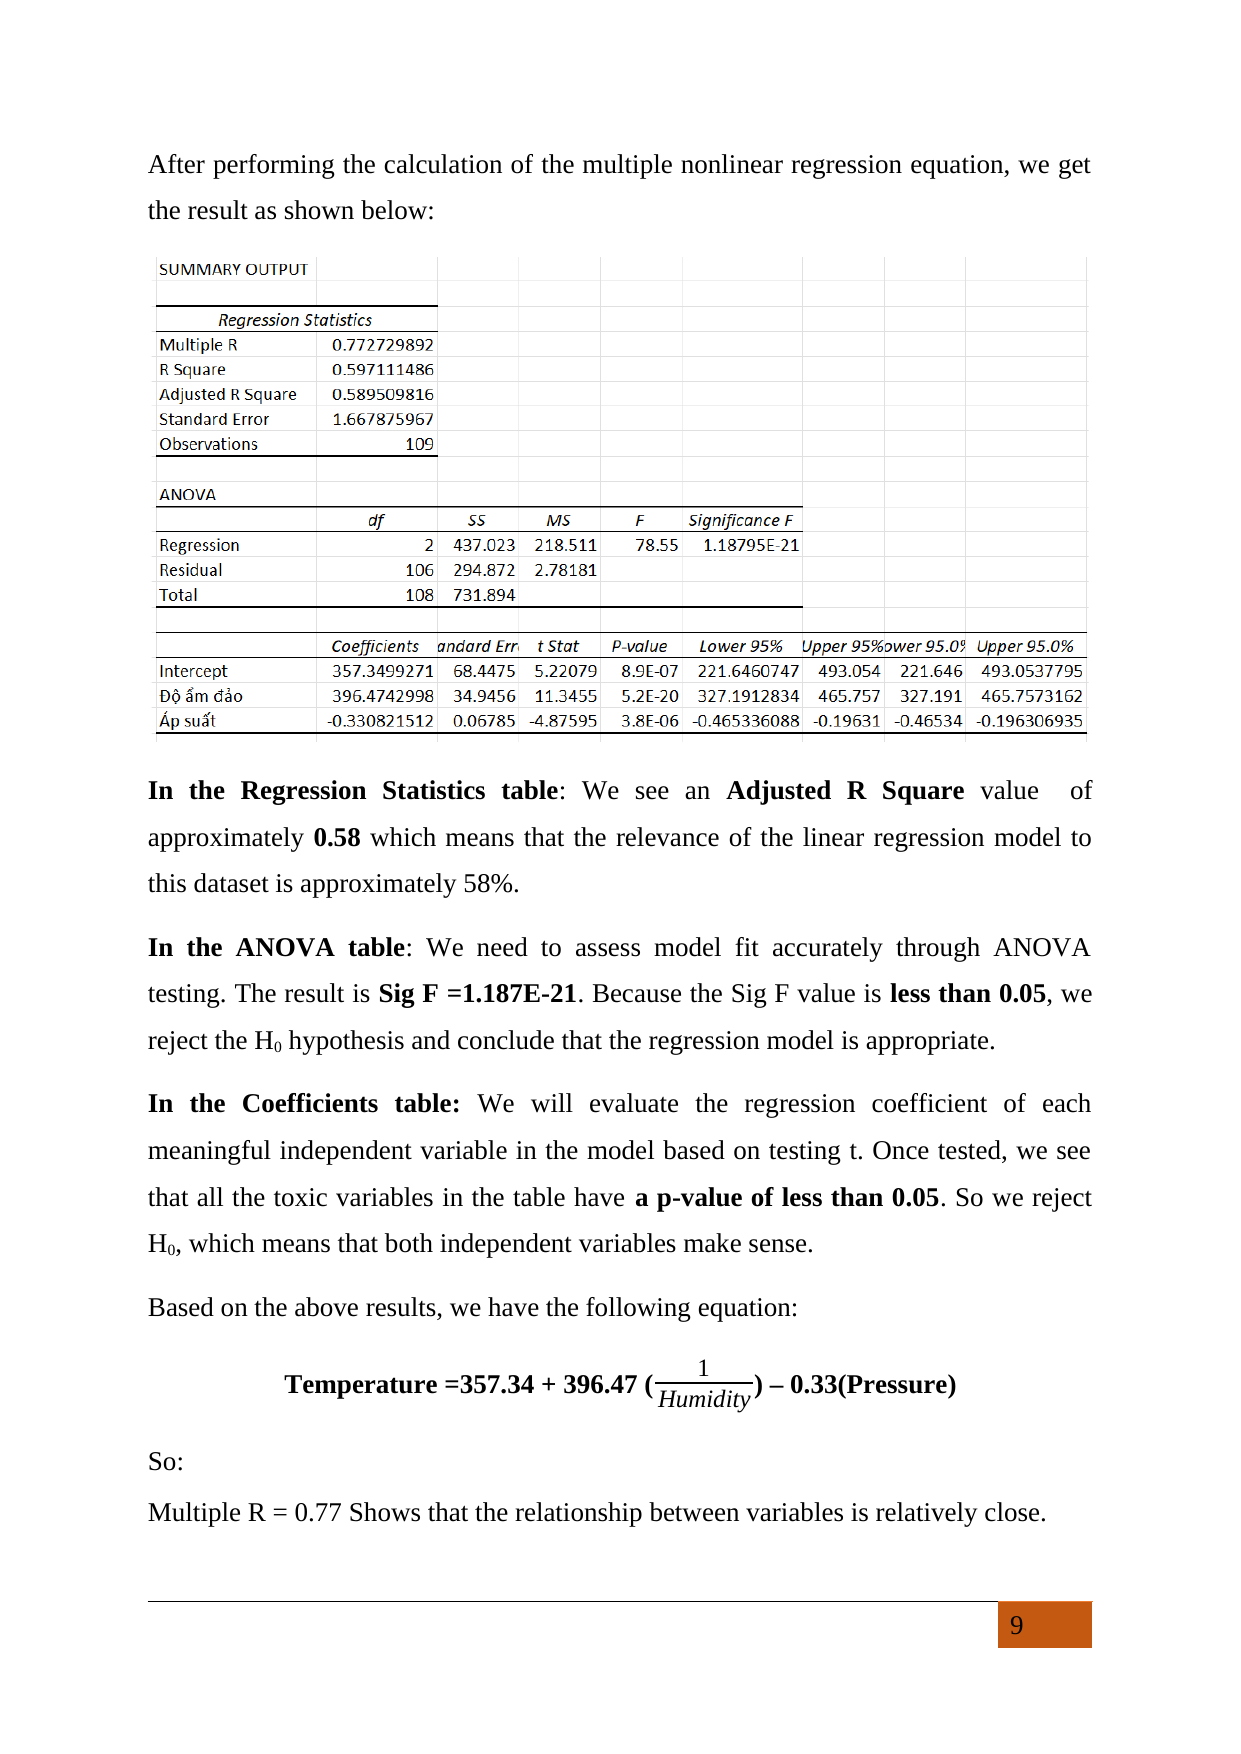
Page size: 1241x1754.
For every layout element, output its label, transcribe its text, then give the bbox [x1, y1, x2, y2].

text Temperature =357.34 + 396.47 () – 0.33(Pressure) [148, 1354, 1092, 1413]
text In the Coefficients table: We will evaluate the regression coefficient of each meaningful independent variable in the model based on testing t. Once tested, we see that all the toxic variables in the table have a p-value of less than 0.05. So we reject H0, which means that both independent variables make sense. [148, 1088, 1092, 1259]
text Based on the above results, we have the following equation: [148, 1291, 1092, 1322]
picture [151, 257, 1089, 742]
text In the Regression Statistics table: We see an Adjusted R Square value of approximately 0.58 which means that the relevance of the linear regression model to this dataset is approximately 58%. [148, 774, 1092, 899]
text After performing the calculation of the multiple nonlinear regression equation, we get the result as shown below: [148, 148, 1092, 226]
text Multiple R = 0.77 Shows that the relationship between variables is relatively close. [148, 1496, 1092, 1527]
text In the ANOVA table: We need to assess model fit accurately through ANOVA testing. The result is Sig F =1.187E-21. Because the Sig F value is less than 0.05, we reject the H0 hypothesis and conclude that the regression model is appropriate. [148, 931, 1092, 1055]
text So: [148, 1445, 1092, 1477]
